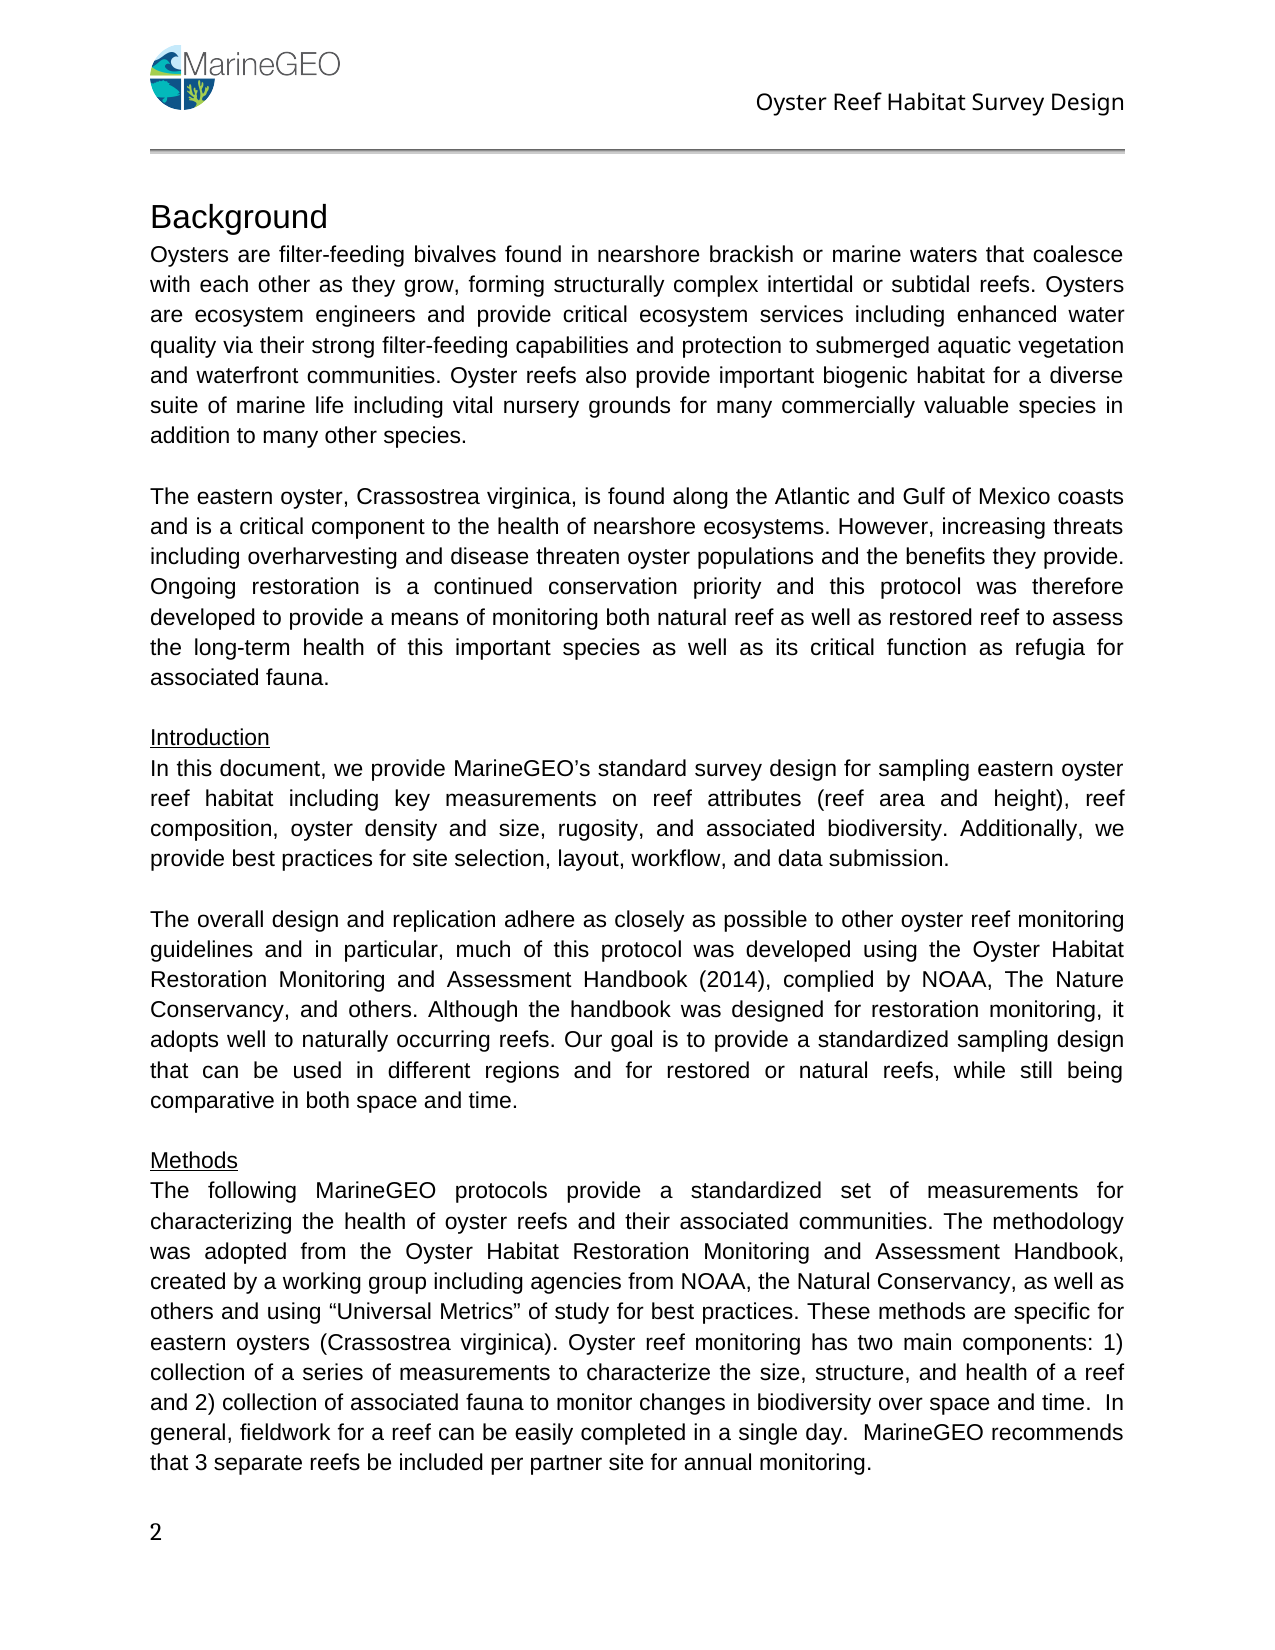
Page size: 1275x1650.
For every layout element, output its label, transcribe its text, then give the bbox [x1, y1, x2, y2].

text Introduction [150, 724, 1125, 751]
text Oysters are filter-feeding bivalves found in nearshore brackish or marine waters that coalesce with each other as they grow, forming structurally complex intertidal or subtidal reefs. Oysters are ecosystem engineers and provide critical ecosystem services including enhanced water quality via their strong filter-feeding capabilities and protection to submerged aquatic vegetation and waterfront communities. Oyster reefs also provide important biogenic habitat for a diverse suite of marine life including vital nursery grounds for many commercially valuable species in addition to many other species. [150, 241, 1125, 448]
text Methods [150, 1147, 1125, 1173]
text In this document, we provide MarineGEO’s standard survey design for sampling eastern oyster reef habitat including key measurements on reef attributes (reef area and height), reef composition, oyster density and size, rugosity, and associated biodiversity. Additionally, we provide best practices for site selection, layout, workflow, and data submission. [150, 754, 1125, 871]
subtitle Background [150, 197, 1125, 235]
picture [150, 149, 1125, 154]
text The eastern oyster, Crassostrea virginica, is found along the Atlantic and Gulf of Mexico coasts and is a critical component to the health of nearshore ecosystems. However, increasing threats including overharvesting and disease threaten oyster populations and the benefits they provide. Ongoing restoration is a continued conservation priority and this protocol was therefore developed to provide a means of monitoring both natural reef as well as restored reef to assess the long-term health of this important species as well as its critical function as refugia for associated fauna. [150, 483, 1125, 690]
text The overall design and replication adhere as closely as possible to other oyster reef monitoring guidelines and in particular, much of this protocol was developed using the Oyster Habitat Restoration Monitoring and Assessment Handbook (2014), complied by NOAA, The Nature Conservancy, and others. Although the handbook was designed for restoration monitoring, it adopts well to naturally occurring reefs. Our goal is to provide a standardized sampling design that can be used in different regions and for restored or natural reefs, while still being comparative in both space and time. [150, 906, 1125, 1113]
picture [150, 45, 340, 110]
